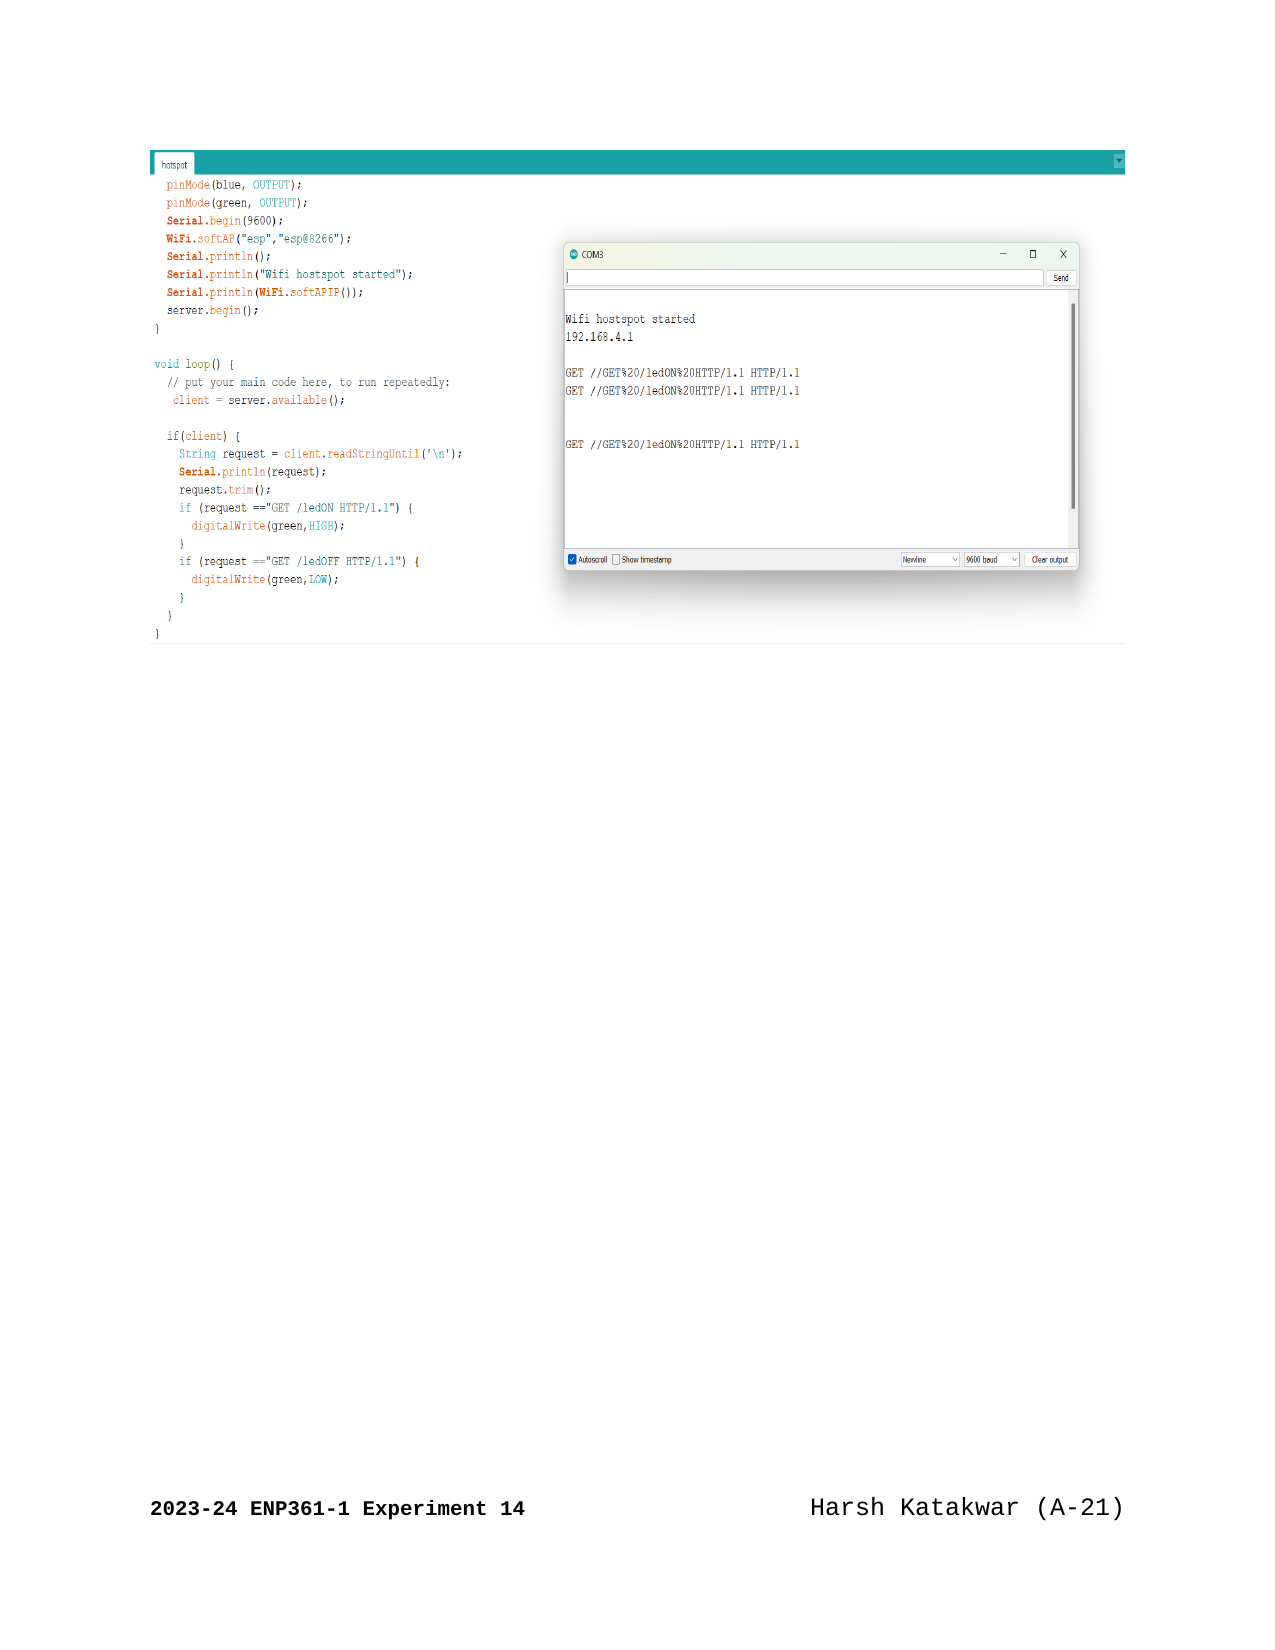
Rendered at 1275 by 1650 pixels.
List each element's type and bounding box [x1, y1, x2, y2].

picture [150, 150, 1125, 644]
